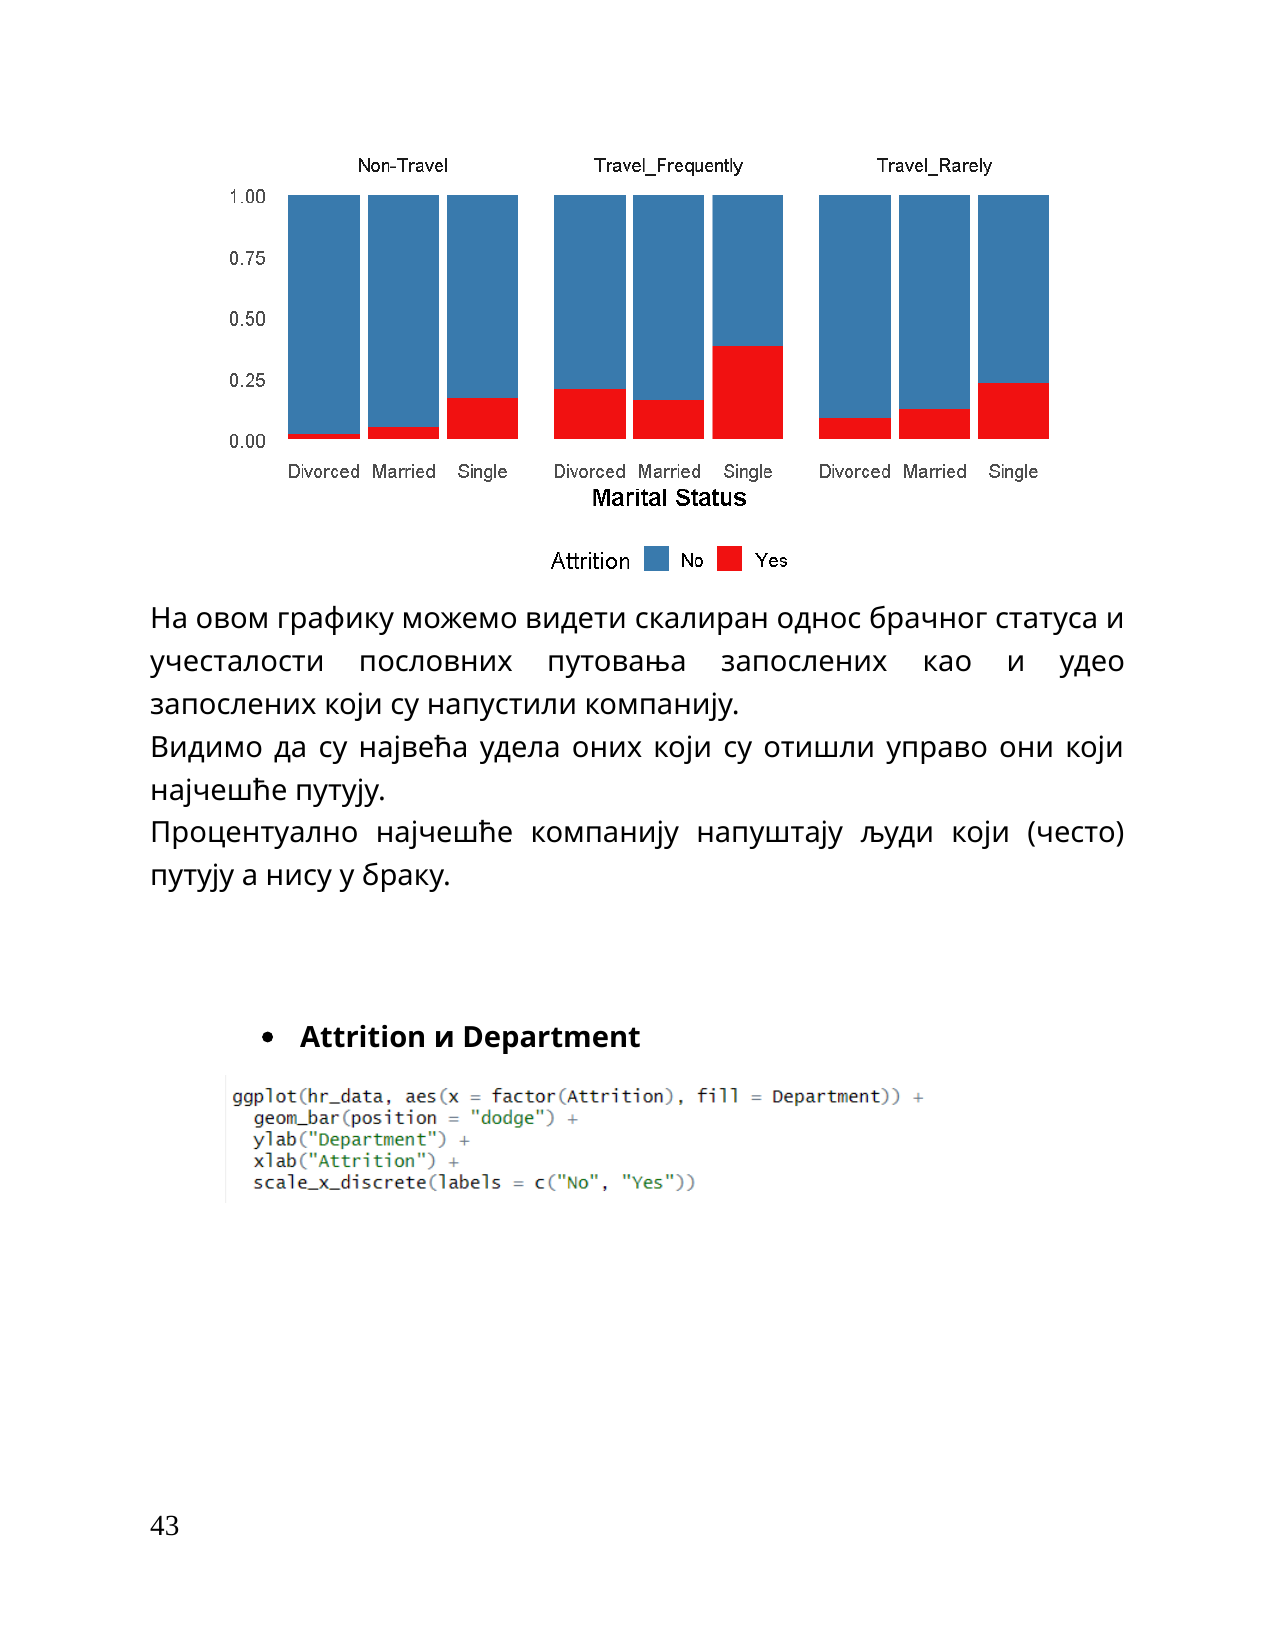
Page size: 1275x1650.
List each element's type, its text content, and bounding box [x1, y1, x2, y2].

list Attrition и Department [262, 1016, 1125, 1056]
list Видимо да су највећа удела оних који су отишли управо они који најчешће путују. [150, 726, 1125, 808]
picture [225, 1075, 1088, 1203]
list Процентуално најчешће компанију напуштају људи који (често) путују а нису у браку. [150, 812, 1125, 894]
list На овом графику можемо видети скалиран однос брачног статуса и учесталости пословних путовања запослених као и удео запослених који су напустили компанију. [150, 597, 1125, 723]
picture [225, 150, 1055, 579]
